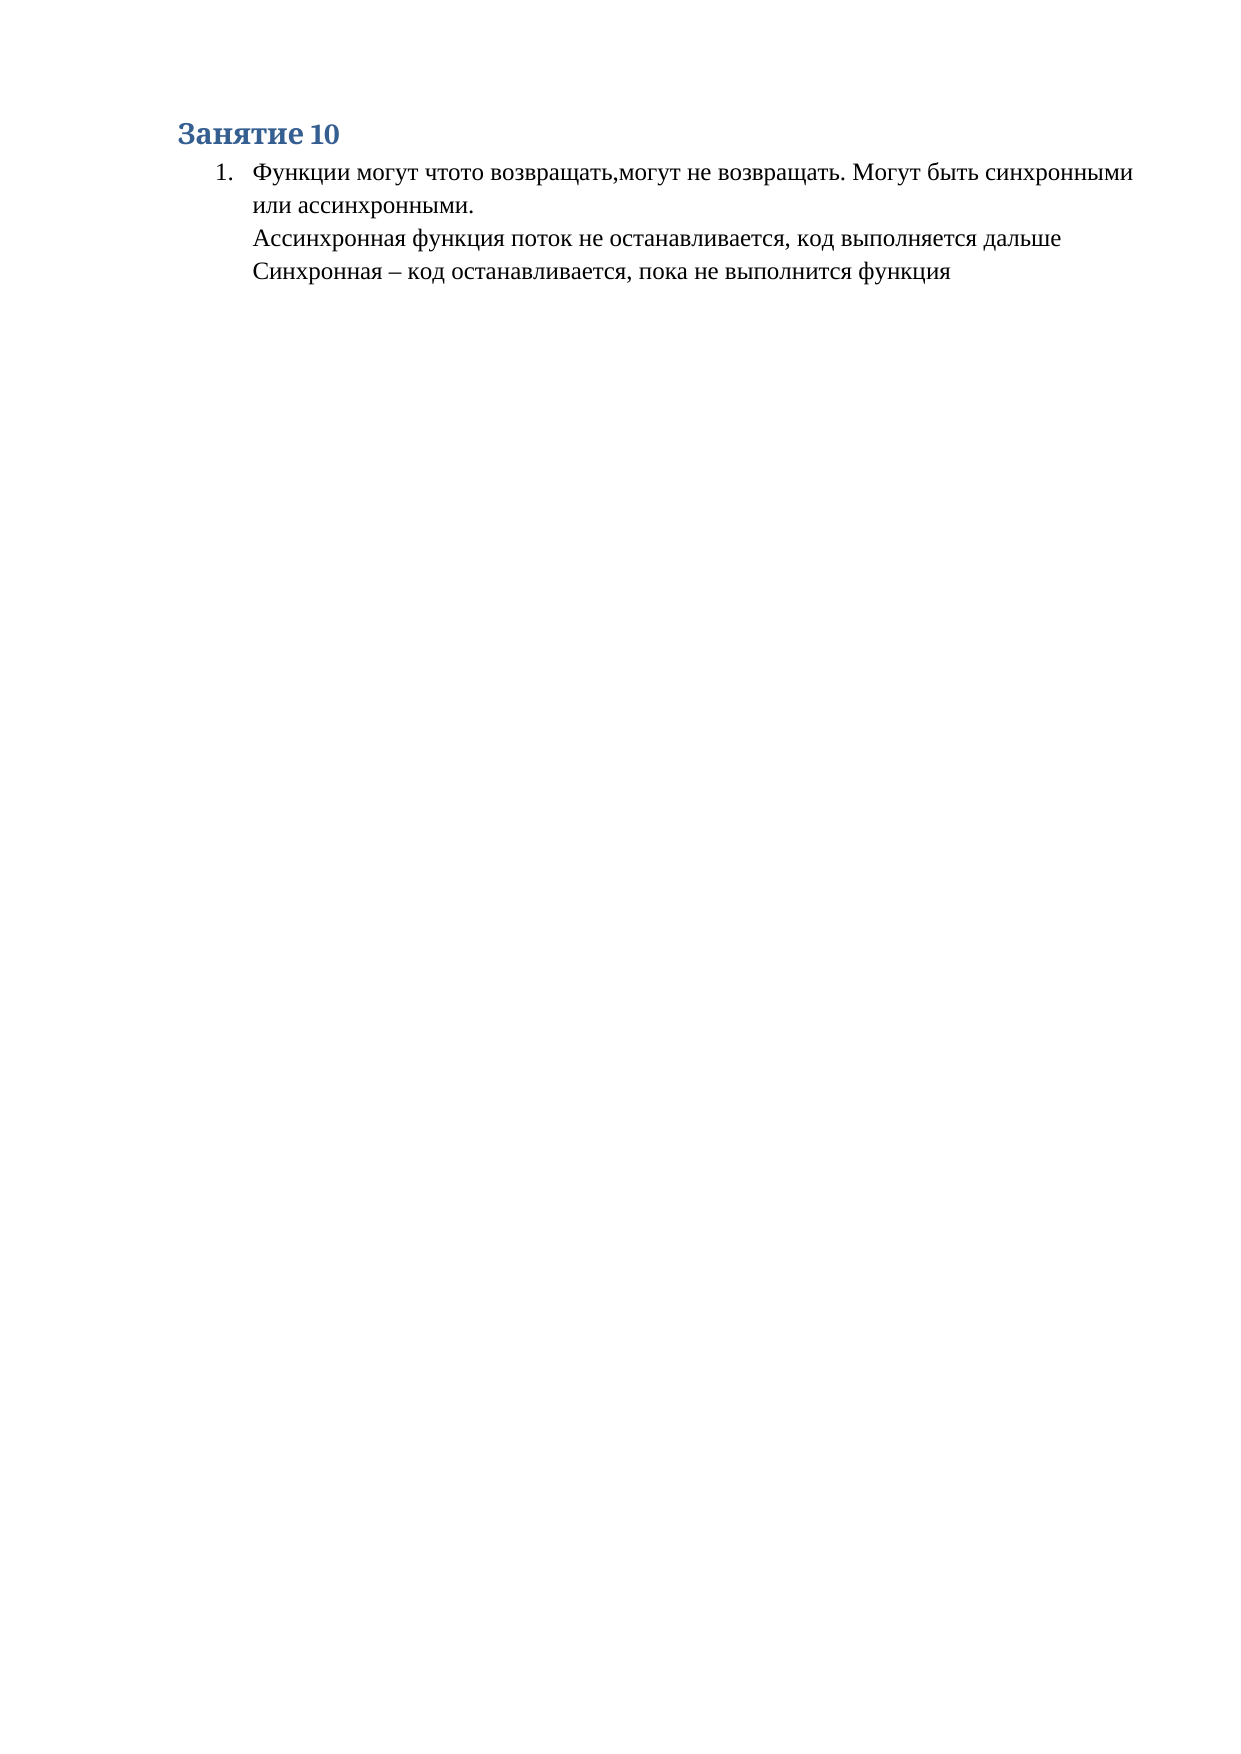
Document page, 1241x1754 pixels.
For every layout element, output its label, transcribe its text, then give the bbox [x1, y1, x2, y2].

list Функции могут чтото возвращать,могут не возвращать. Могут быть синхронными или ассинхронными. [215, 157, 1152, 218]
list Синхронная – код останавливается, пока не выполнится функция [252, 256, 1152, 284]
subtitle Занятие 10 [177, 118, 1152, 152]
list Ассинхронная функция поток не останавливается, код выполняется дальше [252, 223, 1152, 251]
